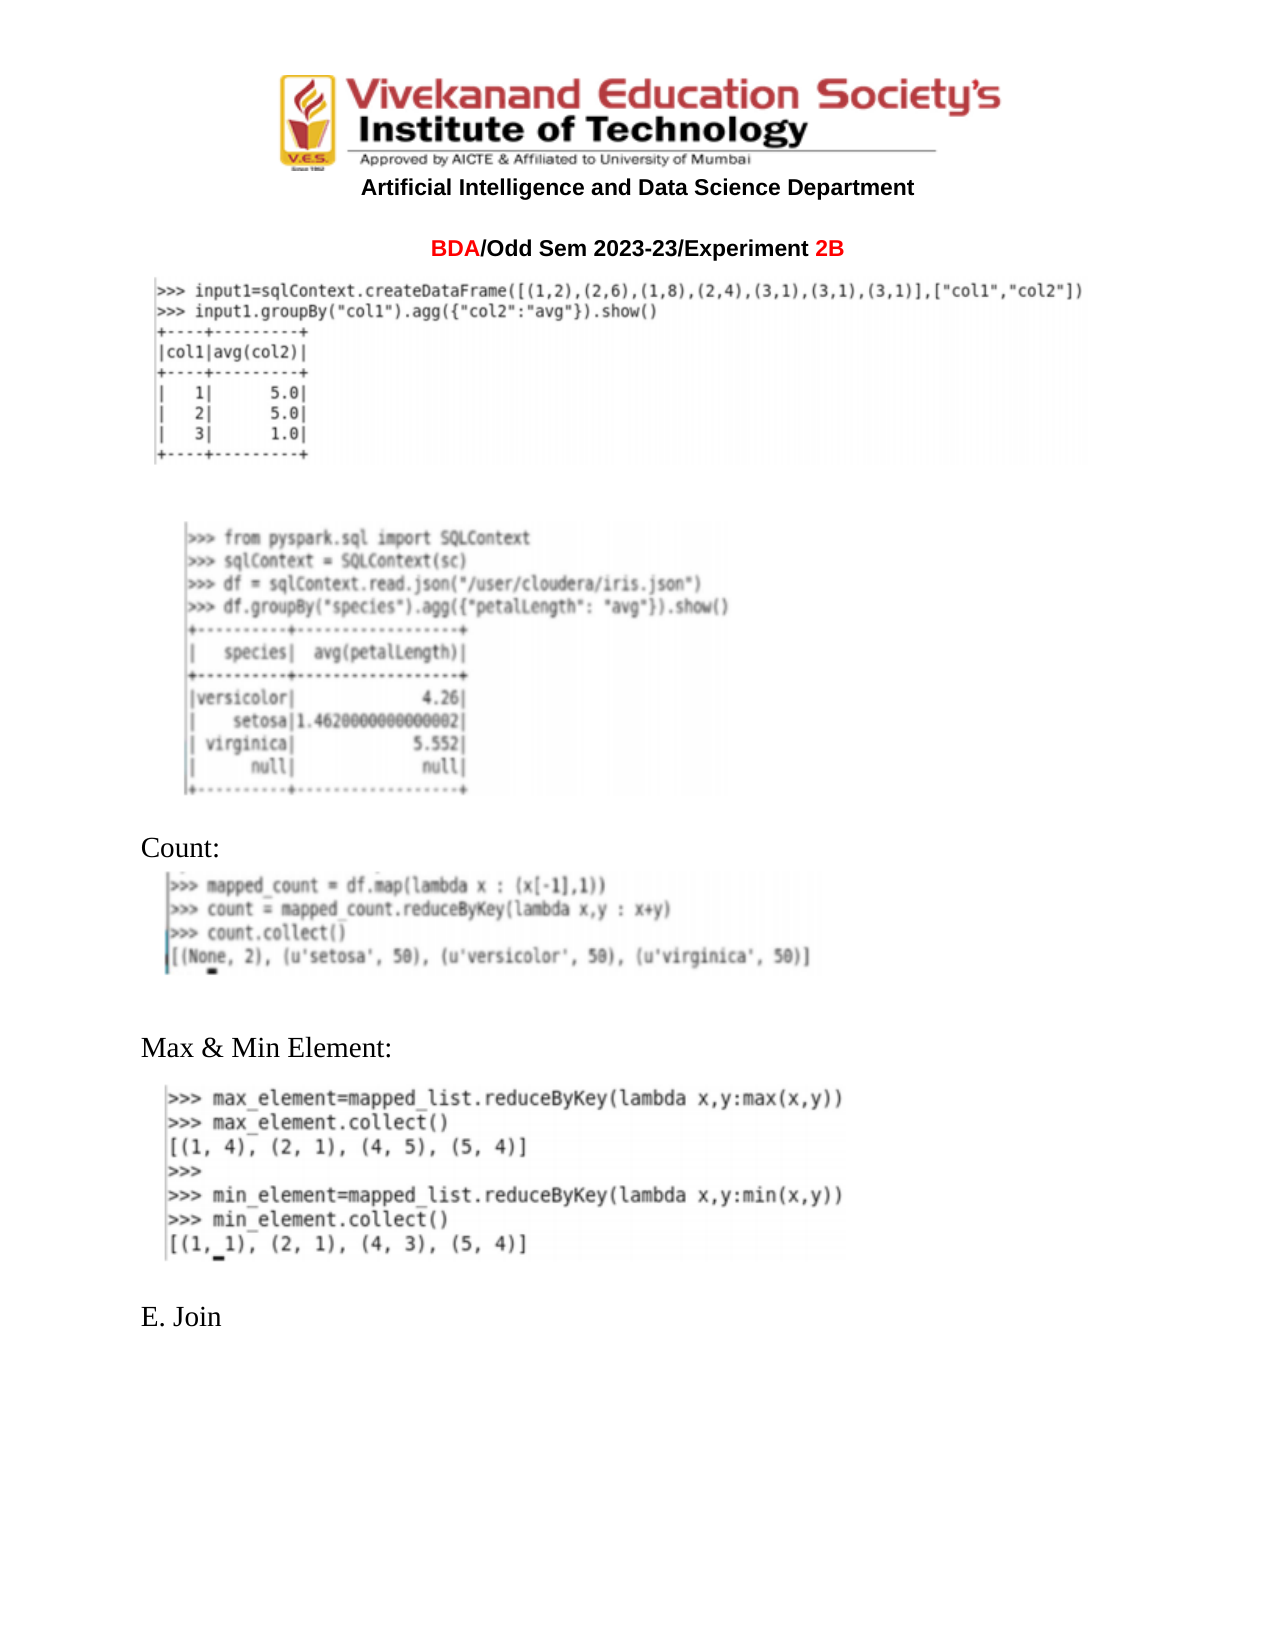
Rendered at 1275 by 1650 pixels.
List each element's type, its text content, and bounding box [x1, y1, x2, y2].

picture [140, 1064, 972, 1266]
text Count: [141, 831, 1125, 864]
text E. Join [141, 1299, 1125, 1333]
picture [257, 75, 1018, 171]
text Max & Min Element: [141, 1031, 1125, 1064]
picture [140, 264, 1116, 797]
picture [140, 864, 914, 997]
